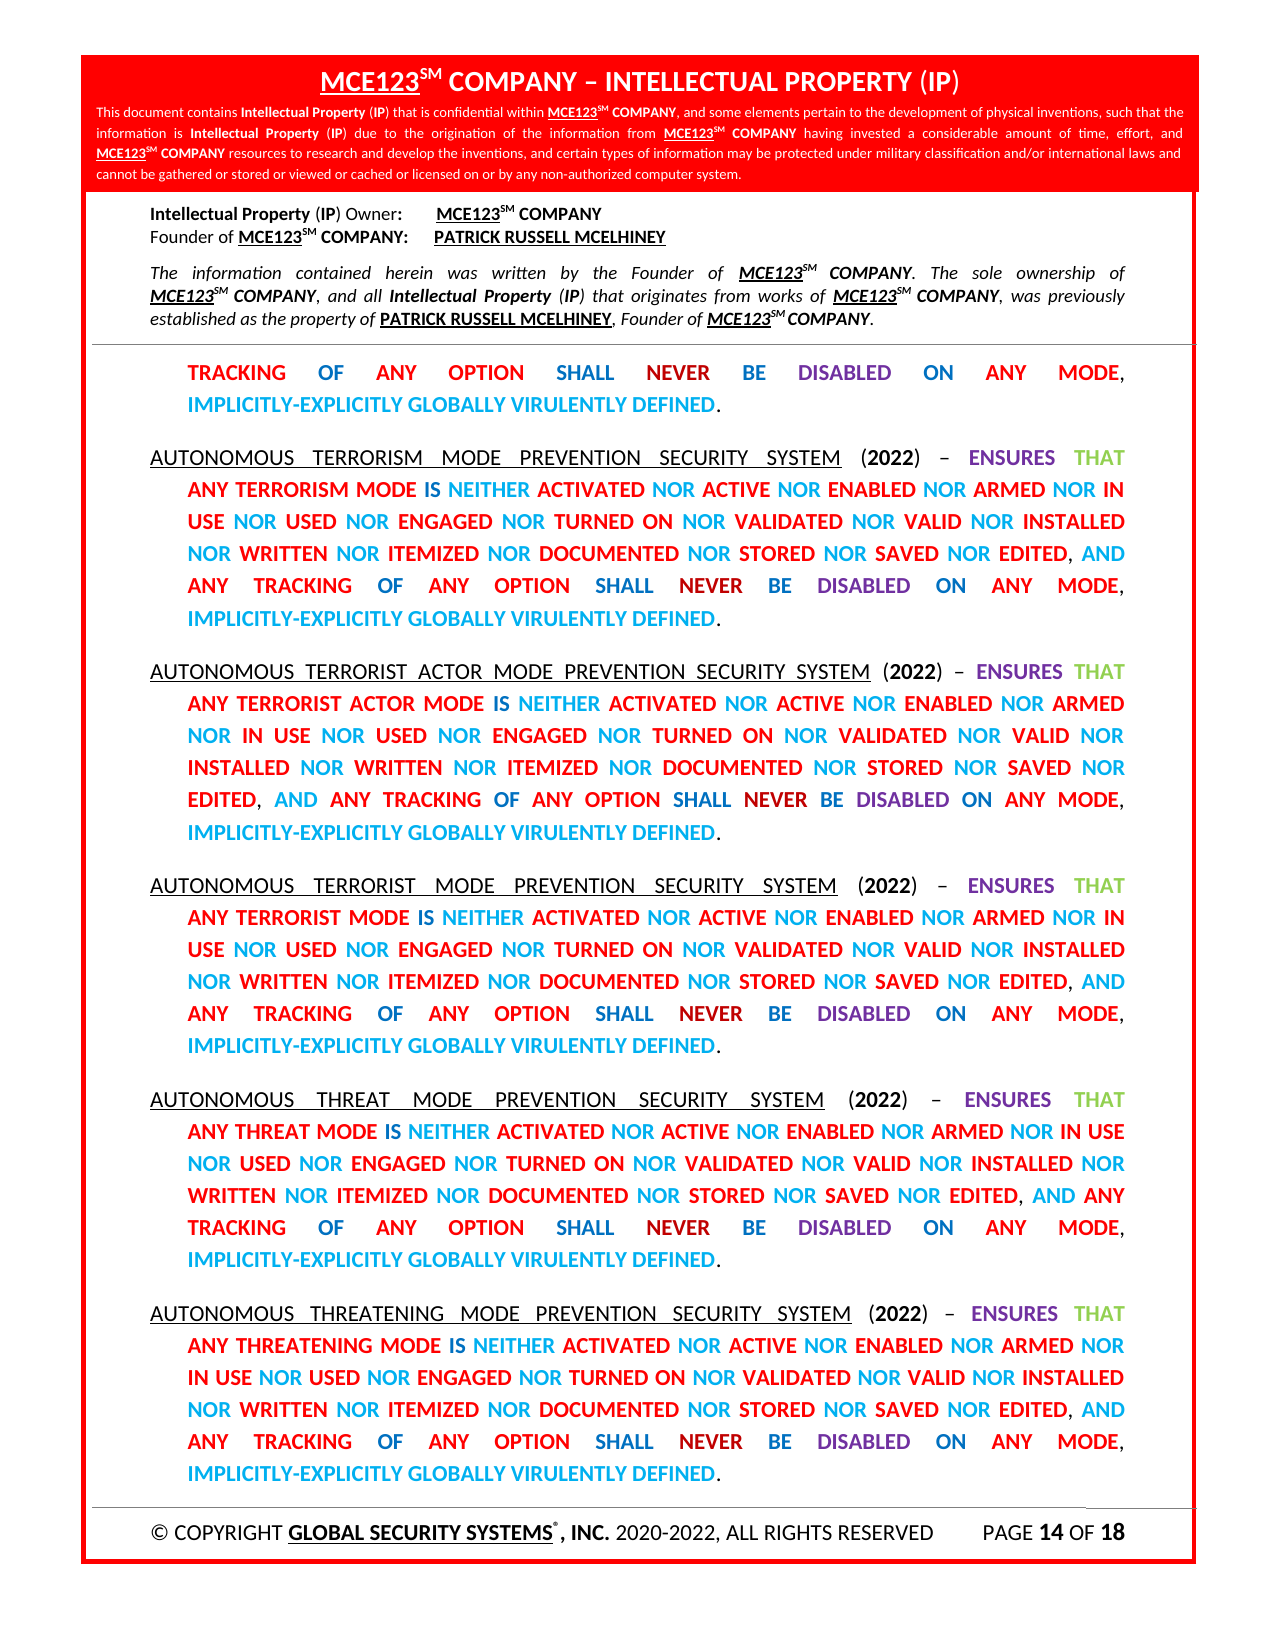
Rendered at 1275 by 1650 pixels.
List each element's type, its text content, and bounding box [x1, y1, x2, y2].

text AUTONOMOUS TERRORIST MODE PREVENTION SECURITY SYSTEM (2022) – ENSURES THAT ANY TERRORIST MODE IS NEITHER ACTIVATED NOR ACTIVE NOR ENABLED NOR ARMED NOR IN USE NOR USED NOR ENGAGED NOR TURNED ON NOR VALIDATED NOR VALID NOR INSTALLED NOR WRITTEN NOR ITEMIZED NOR DOCUMENTED NOR STORED NOR SAVED NOR EDITED, AND ANY TRACKING OF ANY OPTION SHALL NEVER BE DISABLED ON ANY MODE, IMPLICITLY-EXPLICITLY GLOBALLY VIRULENTLY DEFINED. [150, 871, 1125, 1060]
text AUTONOMOUS THREATENING MODE PREVENTION SECURITY SYSTEM (2022) – ENSURES THAT ANY THREATENING MODE IS NEITHER ACTIVATED NOR ACTIVE NOR ENABLED NOR ARMED NOR IN USE NOR USED NOR ENGAGED NOR TURNED ON NOR VALIDATED NOR VALID NOR INSTALLED NOR WRITTEN NOR ITEMIZED NOR DOCUMENTED NOR STORED NOR SAVED NOR EDITED, AND ANY TRACKING OF ANY OPTION SHALL NEVER BE DISABLED ON ANY MODE, IMPLICITLY-EXPLICITLY GLOBALLY VIRULENTLY DEFINED. [150, 1299, 1125, 1488]
text AUTONOMOUS THREAT MODE PREVENTION SECURITY SYSTEM (2022) – ENSURES THAT ANY THREAT MODE IS NEITHER ACTIVATED NOR ACTIVE NOR ENABLED NOR ARMED NOR IN USE NOR USED NOR ENGAGED NOR TURNED ON NOR VALIDATED NOR VALID NOR INSTALLED NOR WRITTEN NOR ITEMIZED NOR DOCUMENTED NOR STORED NOR SAVED NOR EDITED, AND ANY TRACKING OF ANY OPTION SHALL NEVER BE DISABLED ON ANY MODE, IMPLICITLY-EXPLICITLY GLOBALLY VIRULENTLY DEFINED. [150, 1085, 1125, 1274]
text AUTONOMOUS TERRORIST ACTOR MODE PREVENTION SECURITY SYSTEM (2022) – ENSURES THAT ANY TERRORIST ACTOR MODE IS NEITHER ACTIVATED NOR ACTIVE NOR ENABLED NOR ARMED NOR IN USE NOR USED NOR ENGAGED NOR TURNED ON NOR VALIDATED NOR VALID NOR INSTALLED NOR WRITTEN NOR ITEMIZED NOR DOCUMENTED NOR STORED NOR SAVED NOR EDITED, AND ANY TRACKING OF ANY OPTION SHALL NEVER BE DISABLED ON ANY MODE, IMPLICITLY-EXPLICITLY GLOBALLY VIRULENTLY DEFINED. [150, 657, 1125, 846]
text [150, 358, 1125, 418]
text AUTONOMOUS TERRORISM MODE PREVENTION SECURITY SYSTEM (2022) – ENSURES THAT ANY TERRORISM MODE IS NEITHER ACTIVATED NOR ACTIVE NOR ENABLED NOR ARMED NOR IN USE NOR USED NOR ENGAGED NOR TURNED ON NOR VALIDATED NOR VALID NOR INSTALLED NOR WRITTEN NOR ITEMIZED NOR DOCUMENTED NOR STORED NOR SAVED NOR EDITED, AND ANY TRACKING OF ANY OPTION SHALL NEVER BE DISABLED ON ANY MODE, IMPLICITLY-EXPLICITLY GLOBALLY VIRULENTLY DEFINED. [150, 443, 1125, 632]
